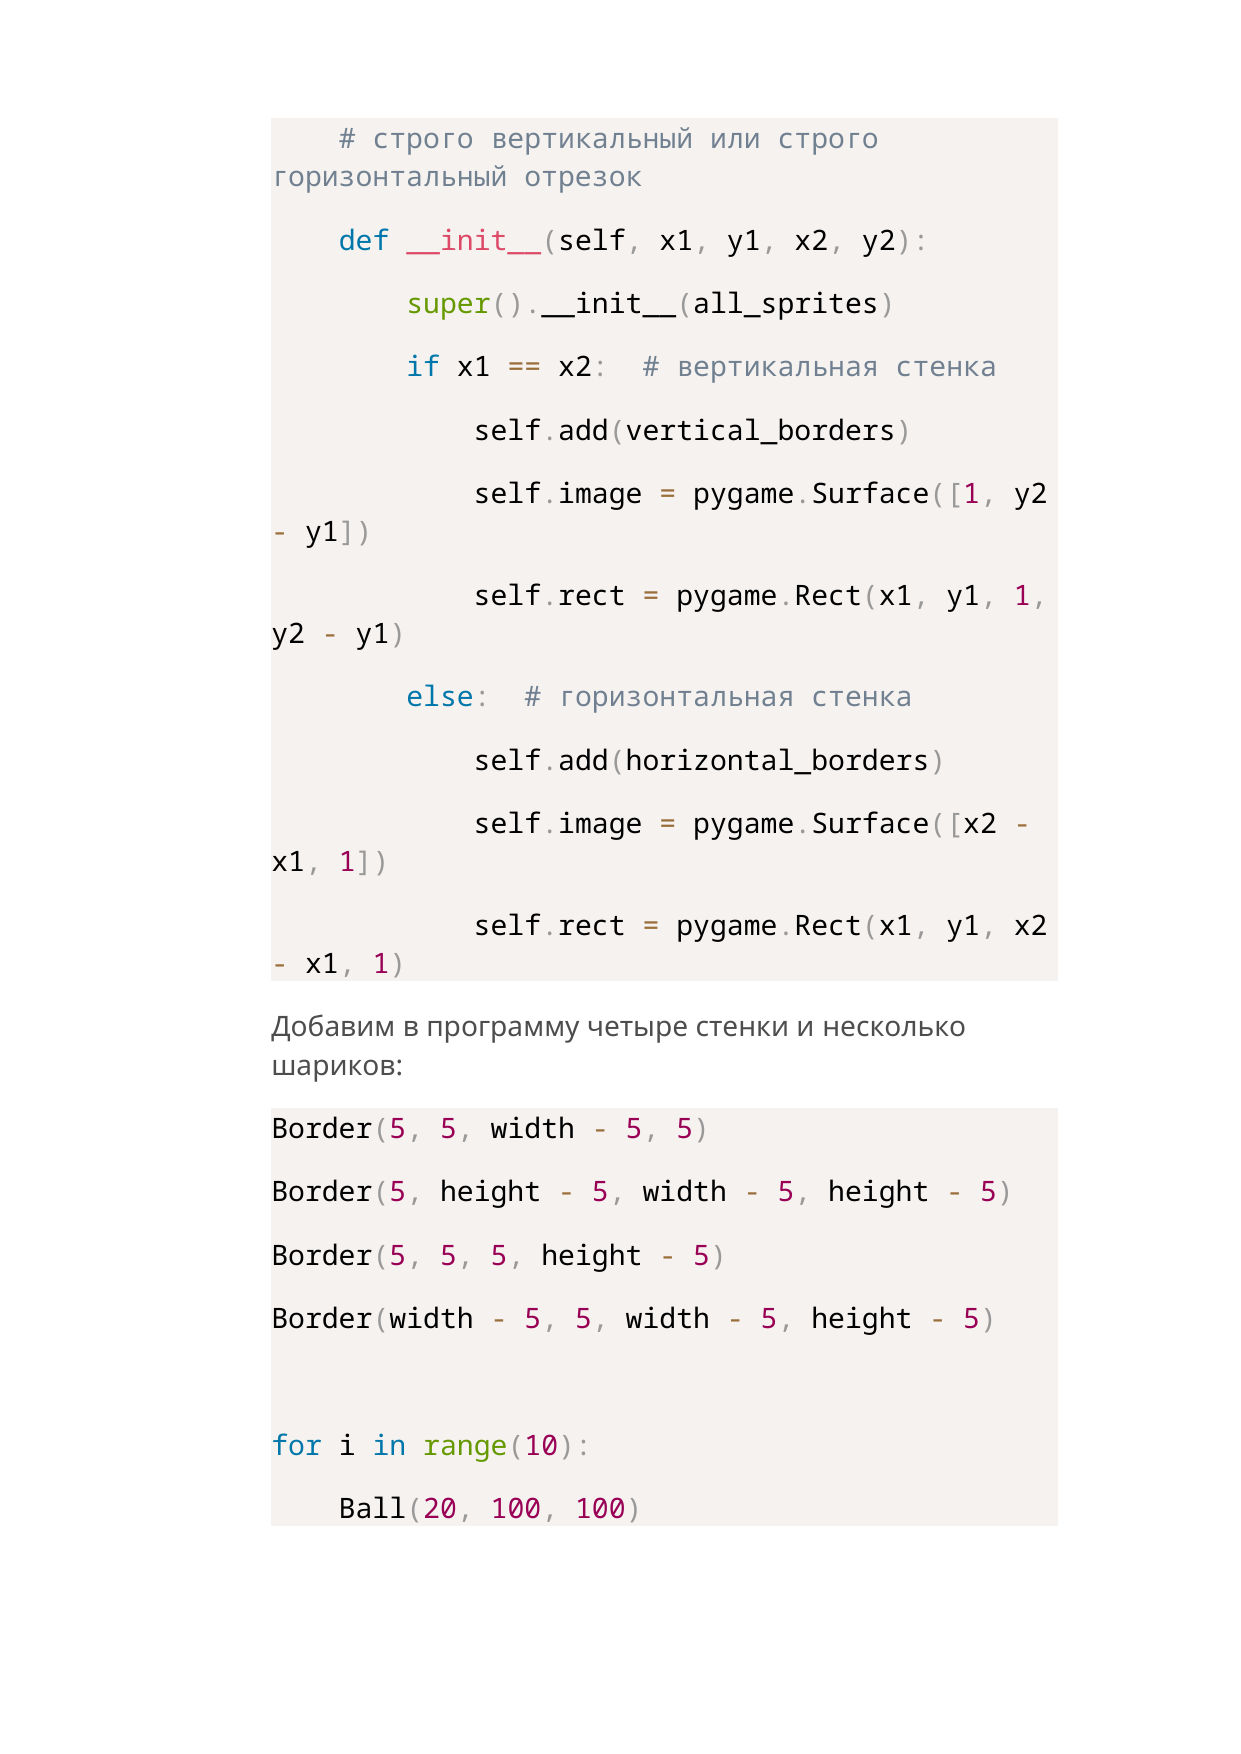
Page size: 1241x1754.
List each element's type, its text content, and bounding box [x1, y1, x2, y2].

text self.add(horizontal_borders) [271, 740, 1058, 778]
text super().__init__(all_sprites) [271, 283, 1058, 321]
text for i in range(10): [271, 1425, 1058, 1463]
text self.rect = pygame.Rect(x1, y1, x2 - x1, 1) [271, 905, 1058, 981]
text else: # горизонтальная стенка [271, 676, 1058, 715]
text def __init__(self, x1, y1, x2, y2): [271, 220, 1058, 258]
text self.add(vertical_borders) [271, 410, 1058, 448]
text Border(5, height - 5, width - 5, height - 5) [271, 1171, 1058, 1210]
text Border(5, 5, width - 5, 5) [271, 1108, 1058, 1146]
text Ball(20, 100, 100) [271, 1488, 1058, 1526]
text self.image = pygame.Surface([x2 - x1, 1]) [271, 803, 1058, 880]
text self.rect = pygame.Rect(x1, y1, 1, y2 - y1) [271, 575, 1058, 651]
text Border(width - 5, 5, width - 5, height - 5) [271, 1298, 1058, 1336]
text Добавим в программу четыре стенки и несколько шариков: [271, 1006, 1058, 1083]
text # строго вертикальный или строго горизонтальный отрезок [271, 118, 1058, 195]
text if x1 == x2: # вертикальная стенка [271, 346, 1058, 385]
text self.image = pygame.Surface([1, y2 - y1]) [271, 473, 1058, 550]
text Border(5, 5, 5, height - 5) [271, 1235, 1058, 1273]
